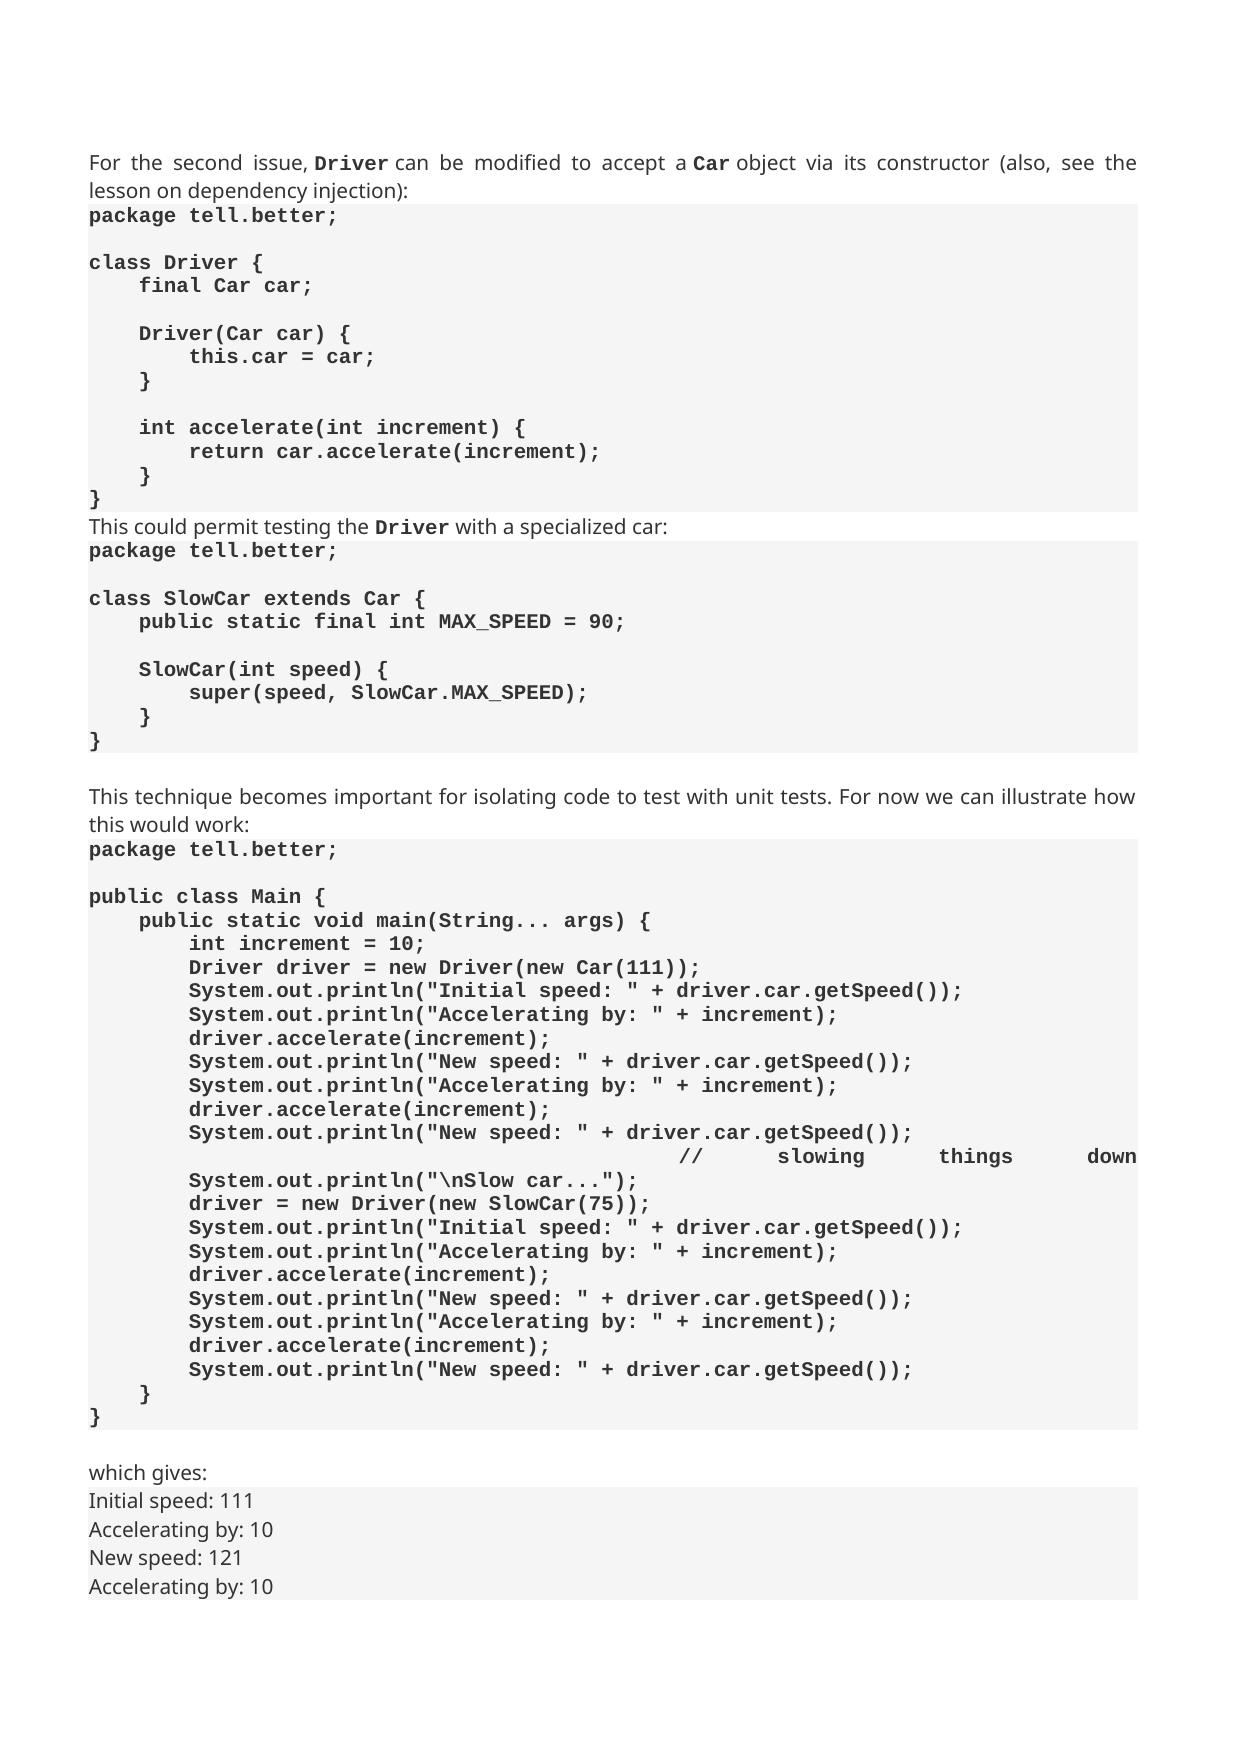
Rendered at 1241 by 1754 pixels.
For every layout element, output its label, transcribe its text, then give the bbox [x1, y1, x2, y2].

text driver = new Driver(new SlowCar(75)); [88, 1193, 1138, 1217]
text New speed: 121 [88, 1543, 1138, 1572]
text this.car = car; [88, 346, 1138, 370]
text int accelerate(int increment) { [88, 417, 1138, 441]
text final Car car; [88, 276, 1138, 299]
text return car.accelerate(increment); [88, 441, 1138, 465]
text System.out.println("New speed: " + driver.car.getSpeed()); [88, 1359, 1138, 1382]
text package tell.better; [88, 541, 1138, 564]
text public class Main { [88, 886, 1138, 909]
text Initial speed: 111 [88, 1487, 1138, 1515]
text Accelerating by: 10 [88, 1572, 1138, 1600]
text Driver driver = new Driver(new Car(111)); [88, 957, 1138, 981]
text System.out.println("New speed: " + driver.car.getSpeed()); [88, 1122, 1138, 1146]
text Driver(Car car) { [88, 323, 1138, 346]
text which gives: [88, 1458, 1138, 1487]
text System.out.println("Accelerating by: " + increment); [88, 1241, 1138, 1264]
text driver.accelerate(increment); [88, 1028, 1138, 1051]
text System.out.println("New speed: " + driver.car.getSpeed()); [88, 1288, 1138, 1312]
text public static void main(String... args) { [88, 909, 1138, 933]
text package tell.better; [88, 839, 1138, 862]
text driver.accelerate(increment); [88, 1264, 1138, 1288]
text System.out.println("Accelerating by: " + increment); [88, 1075, 1138, 1099]
text System.out.println("New speed: " + driver.car.getSpeed()); [88, 1051, 1138, 1075]
text int increment = 10; [88, 933, 1138, 957]
text For the second issue, Driver can be modified to accept a Car object via its constructor (also, see the lesson on dependency injection): [88, 148, 1138, 204]
text } [88, 488, 1138, 512]
text } [88, 706, 1138, 730]
text package tell.better; [88, 204, 1138, 228]
text driver.accelerate(increment); [88, 1099, 1138, 1122]
text // slowing things down System.out.println("\nSlow car..."); [88, 1146, 1138, 1193]
text System.out.println("Initial speed: " + driver.car.getSpeed()); [88, 1217, 1138, 1241]
text class SlowCar extends Car { [88, 588, 1138, 611]
text System.out.println("Initial speed: " + driver.car.getSpeed()); [88, 981, 1138, 1004]
text System.out.println("Accelerating by: " + increment); [88, 1312, 1138, 1335]
text This technique becomes important for isolating code to test with unit tests. For now we can illustrate how this would work: [88, 782, 1138, 839]
text System.out.println("Accelerating by: " + increment); [88, 1004, 1138, 1028]
text class Driver { [88, 252, 1138, 276]
text public static final int MAX_SPEED = 90; [88, 611, 1138, 635]
text } [88, 465, 1138, 488]
text super(speed, SlowCar.MAX_SPEED); [88, 682, 1138, 706]
text SlowCar(int speed) { [88, 659, 1138, 682]
text } [88, 1406, 1138, 1430]
text } [88, 1382, 1138, 1406]
text driver.accelerate(increment); [88, 1335, 1138, 1359]
text Accelerating by: 10 [88, 1515, 1138, 1543]
text } [88, 730, 1138, 753]
text } [88, 370, 1138, 394]
text This could permit testing the Driver with a specialized car: [88, 512, 1138, 541]
